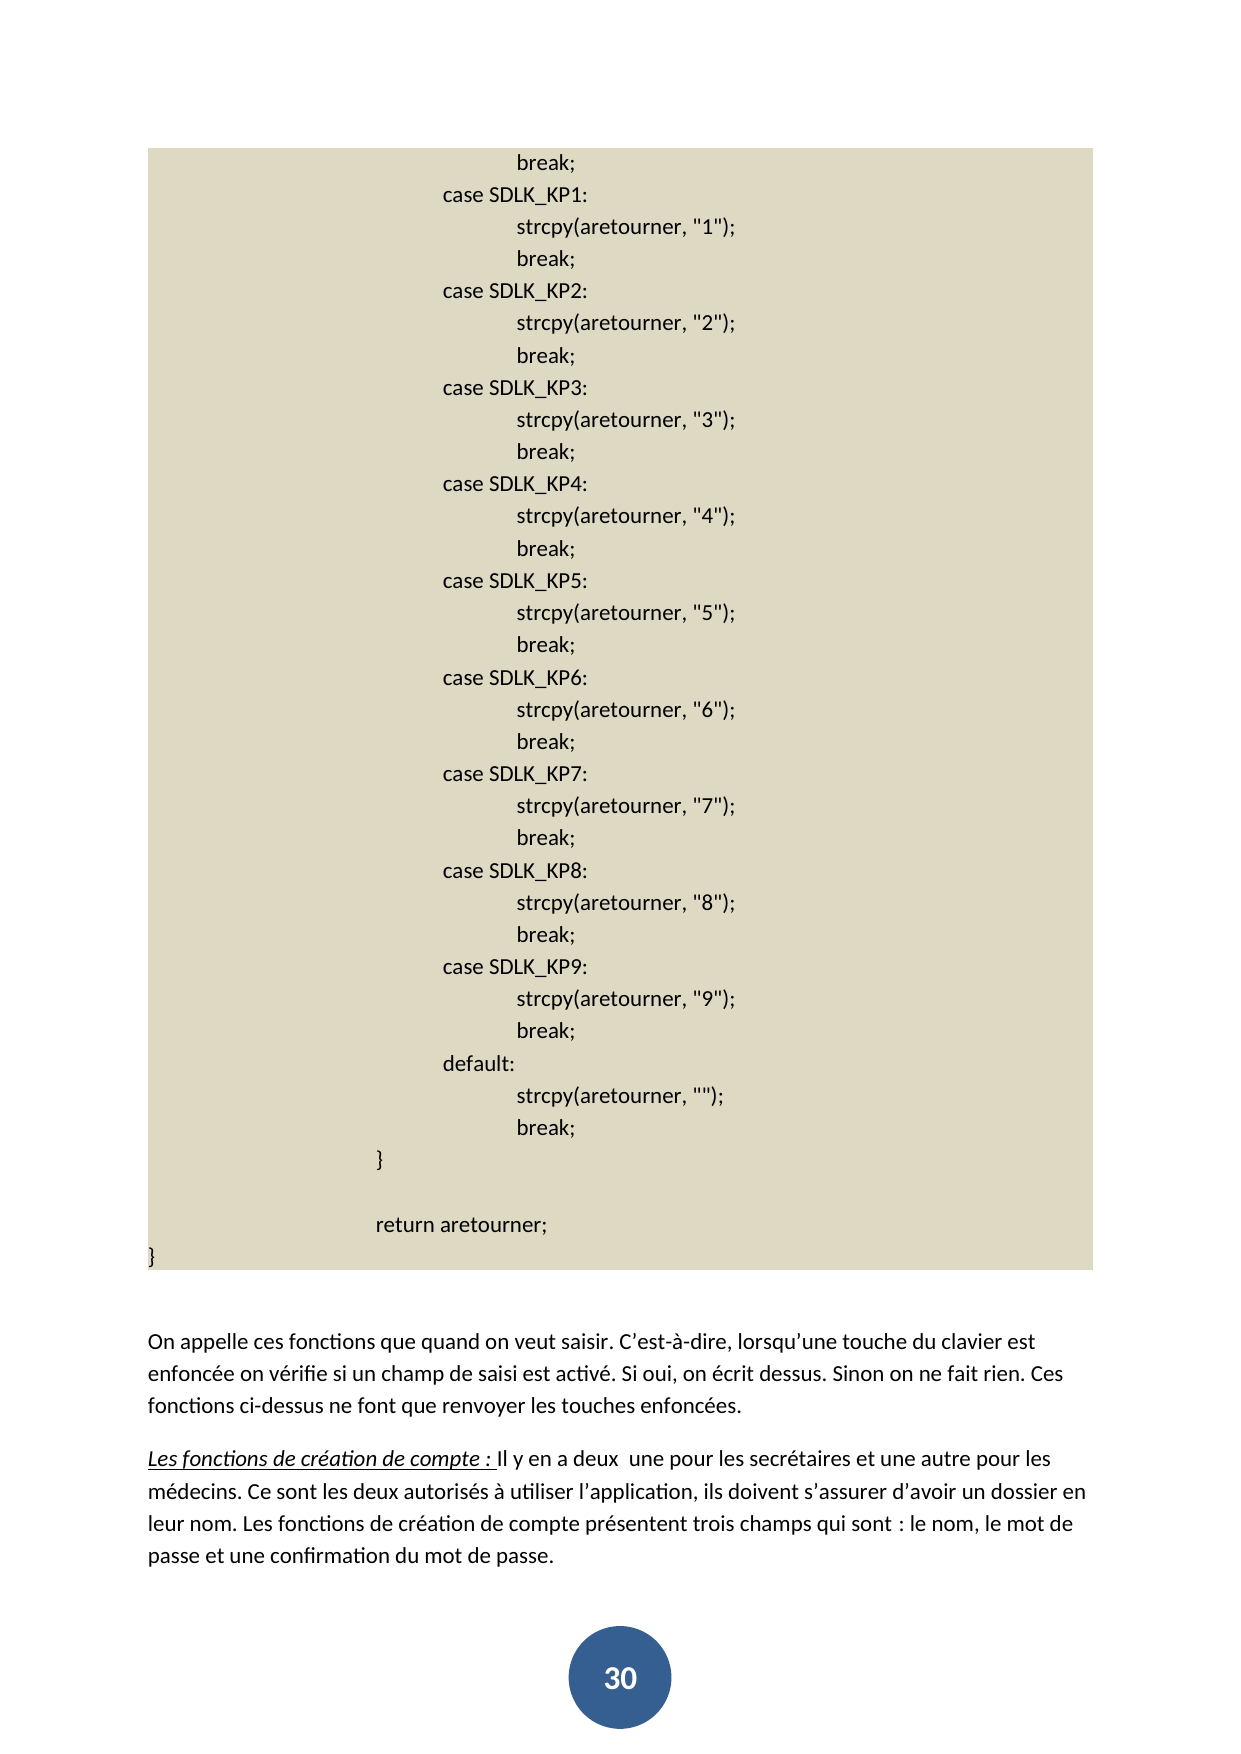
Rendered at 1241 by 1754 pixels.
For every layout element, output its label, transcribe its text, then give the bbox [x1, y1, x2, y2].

text break; [148, 437, 1093, 465]
text break; [148, 727, 1093, 755]
text case SDLK_KP3: [148, 373, 1093, 401]
text break; [148, 1017, 1093, 1045]
text break; [148, 148, 1093, 176]
text case SDLK_KP9: [148, 952, 1093, 980]
text Les fonctions de création de compte : Il y en a deux une pour les secrétaires et une autre pour les médecins. Ce sont les deux autorisés à utiliser l’application, ils doivent s’assurer d’avoir un dossier en leur nom. Les fonctions de création de compte présentent trois champs qui sont : le nom, le mot de passe et une confirmation du mot de passe. [148, 1444, 1093, 1569]
text case SDLK_KP6: [148, 663, 1093, 691]
text case SDLK_KP2: [148, 276, 1093, 304]
text } [148, 1145, 1093, 1173]
text break; [148, 630, 1093, 658]
text strcpy(aretourner, "6"); [148, 695, 1093, 723]
text strcpy(aretourner, "3"); [148, 405, 1093, 433]
text break; [148, 341, 1093, 369]
text return aretourner; [148, 1210, 1093, 1238]
text strcpy(aretourner, "2"); [148, 308, 1093, 337]
text strcpy(aretourner, "1"); [148, 212, 1093, 240]
text default: [148, 1049, 1093, 1077]
text strcpy(aretourner, "9"); [148, 984, 1093, 1012]
text break; [148, 1113, 1093, 1141]
text strcpy(aretourner, "7"); [148, 791, 1093, 819]
text case SDLK_KP8: [148, 856, 1093, 884]
text strcpy(aretourner, "5"); [148, 598, 1093, 626]
text case SDLK_KP4: [148, 469, 1093, 497]
text On appelle ces fonctions que quand on veut saisir. C’est-à-dire, lorsqu’une touche du clavier est enfoncée on vérifie si un champ de saisi est activé. Si oui, on écrit dessus. Sinon on ne fait rien. Ces fonctions ci-dessus ne font que renvoyer les touches enfoncées. [148, 1327, 1093, 1419]
text } [148, 1242, 1093, 1270]
text case SDLK_KP1: [148, 180, 1093, 208]
text break; [148, 920, 1093, 948]
text case SDLK_KP7: [148, 759, 1093, 787]
text strcpy(aretourner, ""); [148, 1081, 1093, 1109]
text strcpy(aretourner, "4"); [148, 502, 1093, 530]
text break; [148, 823, 1093, 852]
text break; [148, 534, 1093, 562]
text strcpy(aretourner, "8"); [148, 888, 1093, 916]
text case SDLK_KP5: [148, 566, 1093, 594]
text break; [148, 244, 1093, 272]
